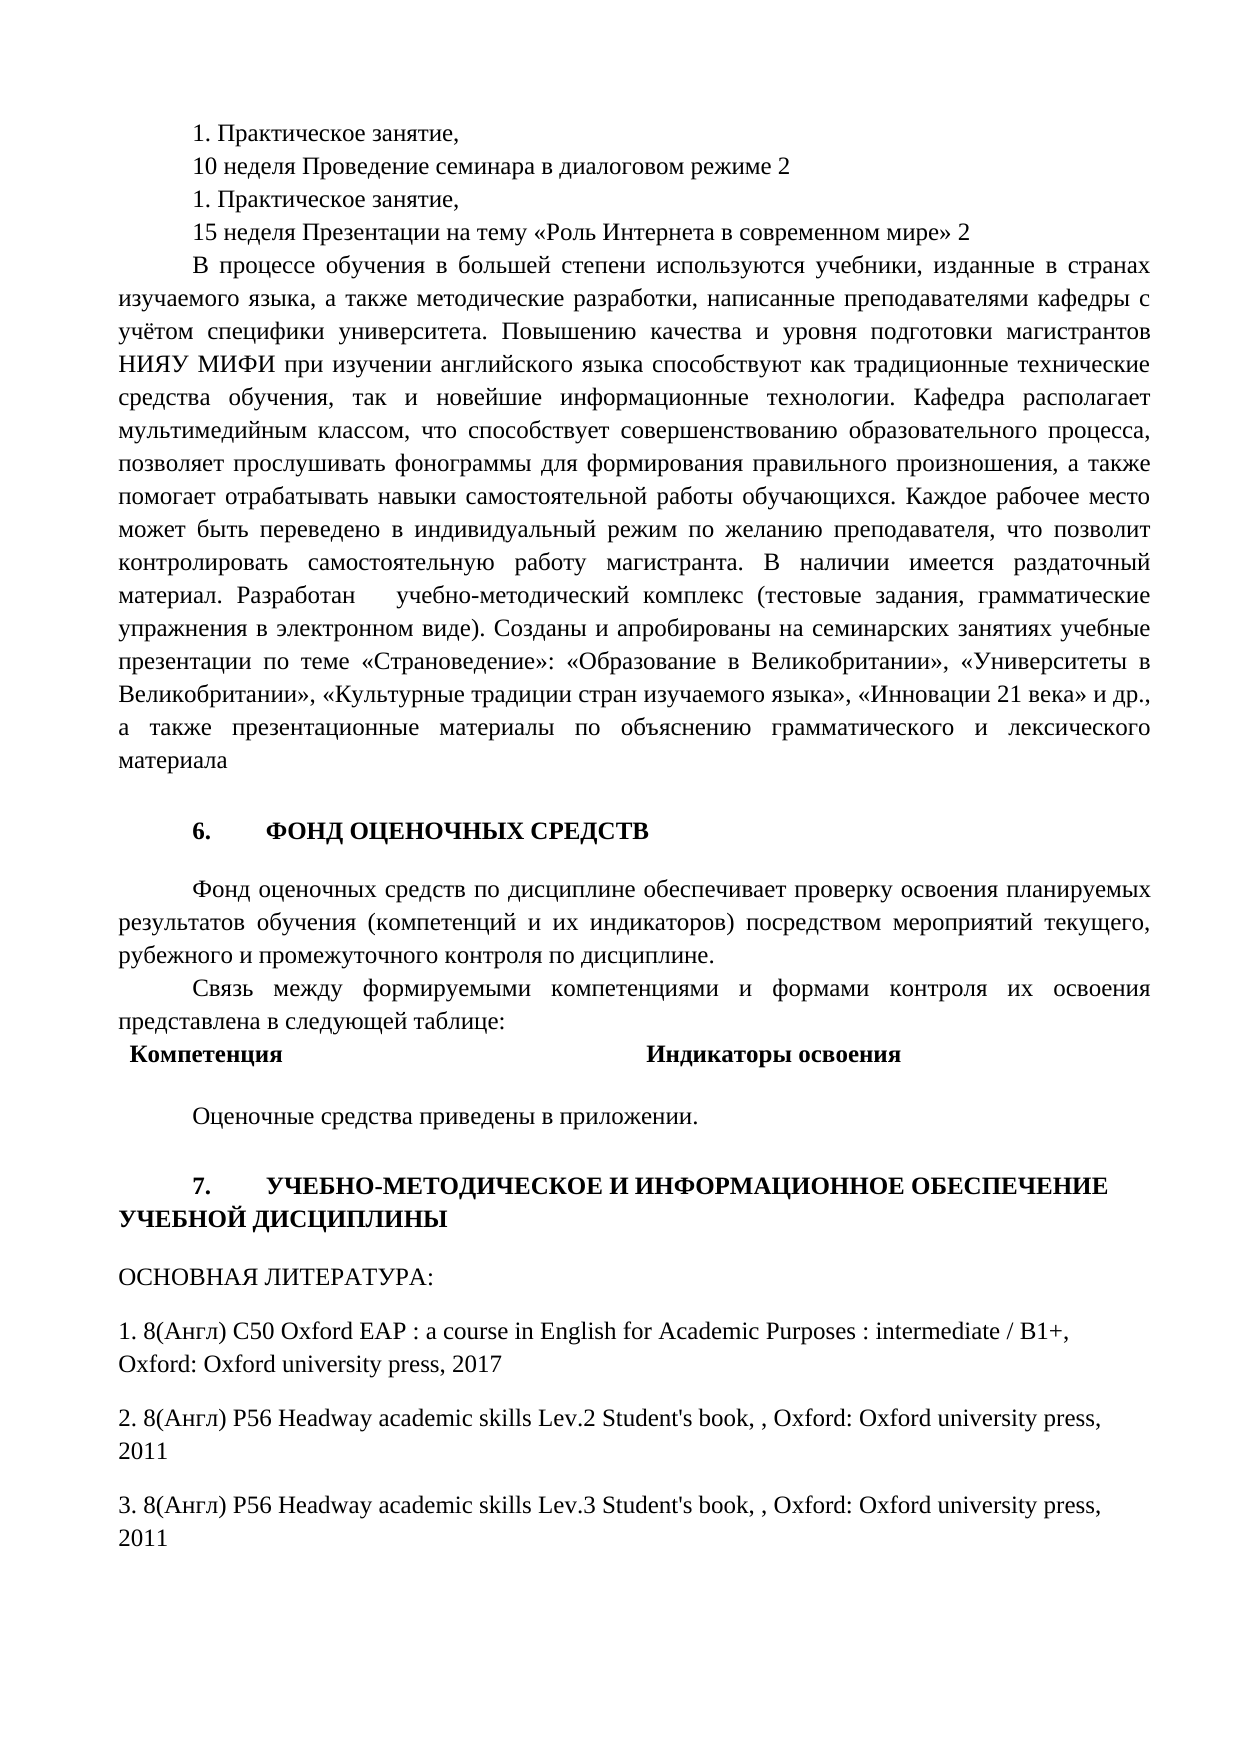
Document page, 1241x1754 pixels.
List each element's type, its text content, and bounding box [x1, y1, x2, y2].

text Связь между формируемыми компетенциями и формами контроля их освоения представлена в следующей таблице: [118, 973, 1152, 1035]
text 1. Практическое занятие, [118, 118, 1152, 147]
table_header Компетенция [118, 1039, 635, 1068]
text Фонд оценочных средств по дисциплине обеспечивает проверку освоения планируемых результатов обучения (компетенций и их индикаторов) посредством мероприятий текущего, рубежного и промежуточного контроля по дисциплине. [118, 874, 1152, 969]
table_header Индикаторы освоения [635, 1039, 1152, 1068]
text ОСНОВНАЯ ЛИТЕРАТУРА: [118, 1262, 1152, 1291]
text В процессе обучения в большей степени используются учебники, изданные в странах изучаемого языка, а также методические разработки, написанные преподавателями кафедры с учётом специфики университета. Повышению качества и уровня подготовки магистрантов НИЯУ МИФИ при изучении английского языка способствуют как традиционные технические средства обучения, так и новейшие информационные технологии. Кафедра располагает мультимедийным классом, что способствует совершенствованию образовательного процесса, позволяет прослушивать фонограммы для формирования правильного произношения, а также помогает отрабатывать навыки самостоятельной работы обучающихся. Каждое рабочее место может быть переведено в индивидуальный режим по желанию преподавателя, что позволит контролировать самостоятельную работу магистранта. В наличии имеется раздаточный материал. Разработан учебно-методический комплекс (тестовые задания, грамматические упражнения в электронном виде). Созданы и апробированы на семинарских занятиях учебные презентации по теме «Страноведение»: «Образование в Великобритании», «Университеты в Великобритании», «Культурные традиции стран изучаемого языка», «Инновации 21 века» и др., а также презентационные материалы по объяснению грамматического и лексического материала [118, 250, 1152, 774]
text 2. 8(Англ) P56 Headway academic skills Lev.2 Student's book, , Oxford: Oxford university press, 2011 [118, 1403, 1152, 1465]
text 6. ФОНД ОЦЕНОЧНЫХ СРЕДСТВ [118, 816, 1152, 845]
text Оценочные средства приведены в приложении. [118, 1101, 1152, 1130]
text 10 неделя Проведение семинара в диалоговом режиме 2 [118, 151, 1152, 180]
text 3. 8(Англ) P56 Headway academic skills Lev.3 Student's book, , Oxford: Oxford university press, 2011 [118, 1490, 1152, 1552]
text 7. УЧЕБНО-МЕТОДИЧЕСКОЕ И ИНФОРМАЦИОННОЕ ОБЕСПЕЧЕНИЕ УЧЕБНОЙ ДИСЦИПЛИНЫ [118, 1171, 1152, 1233]
text 15 неделя Презентации на тему «Роль Интернета в современном мире» 2 [118, 217, 1152, 246]
text 1. 8(Англ) C50 Oxford EAP : a course in English for Academic Purposes : intermediate / B1+, Oxford: Oxford university press, 2017 [118, 1316, 1152, 1378]
text 1. Практическое занятие, [118, 184, 1152, 213]
